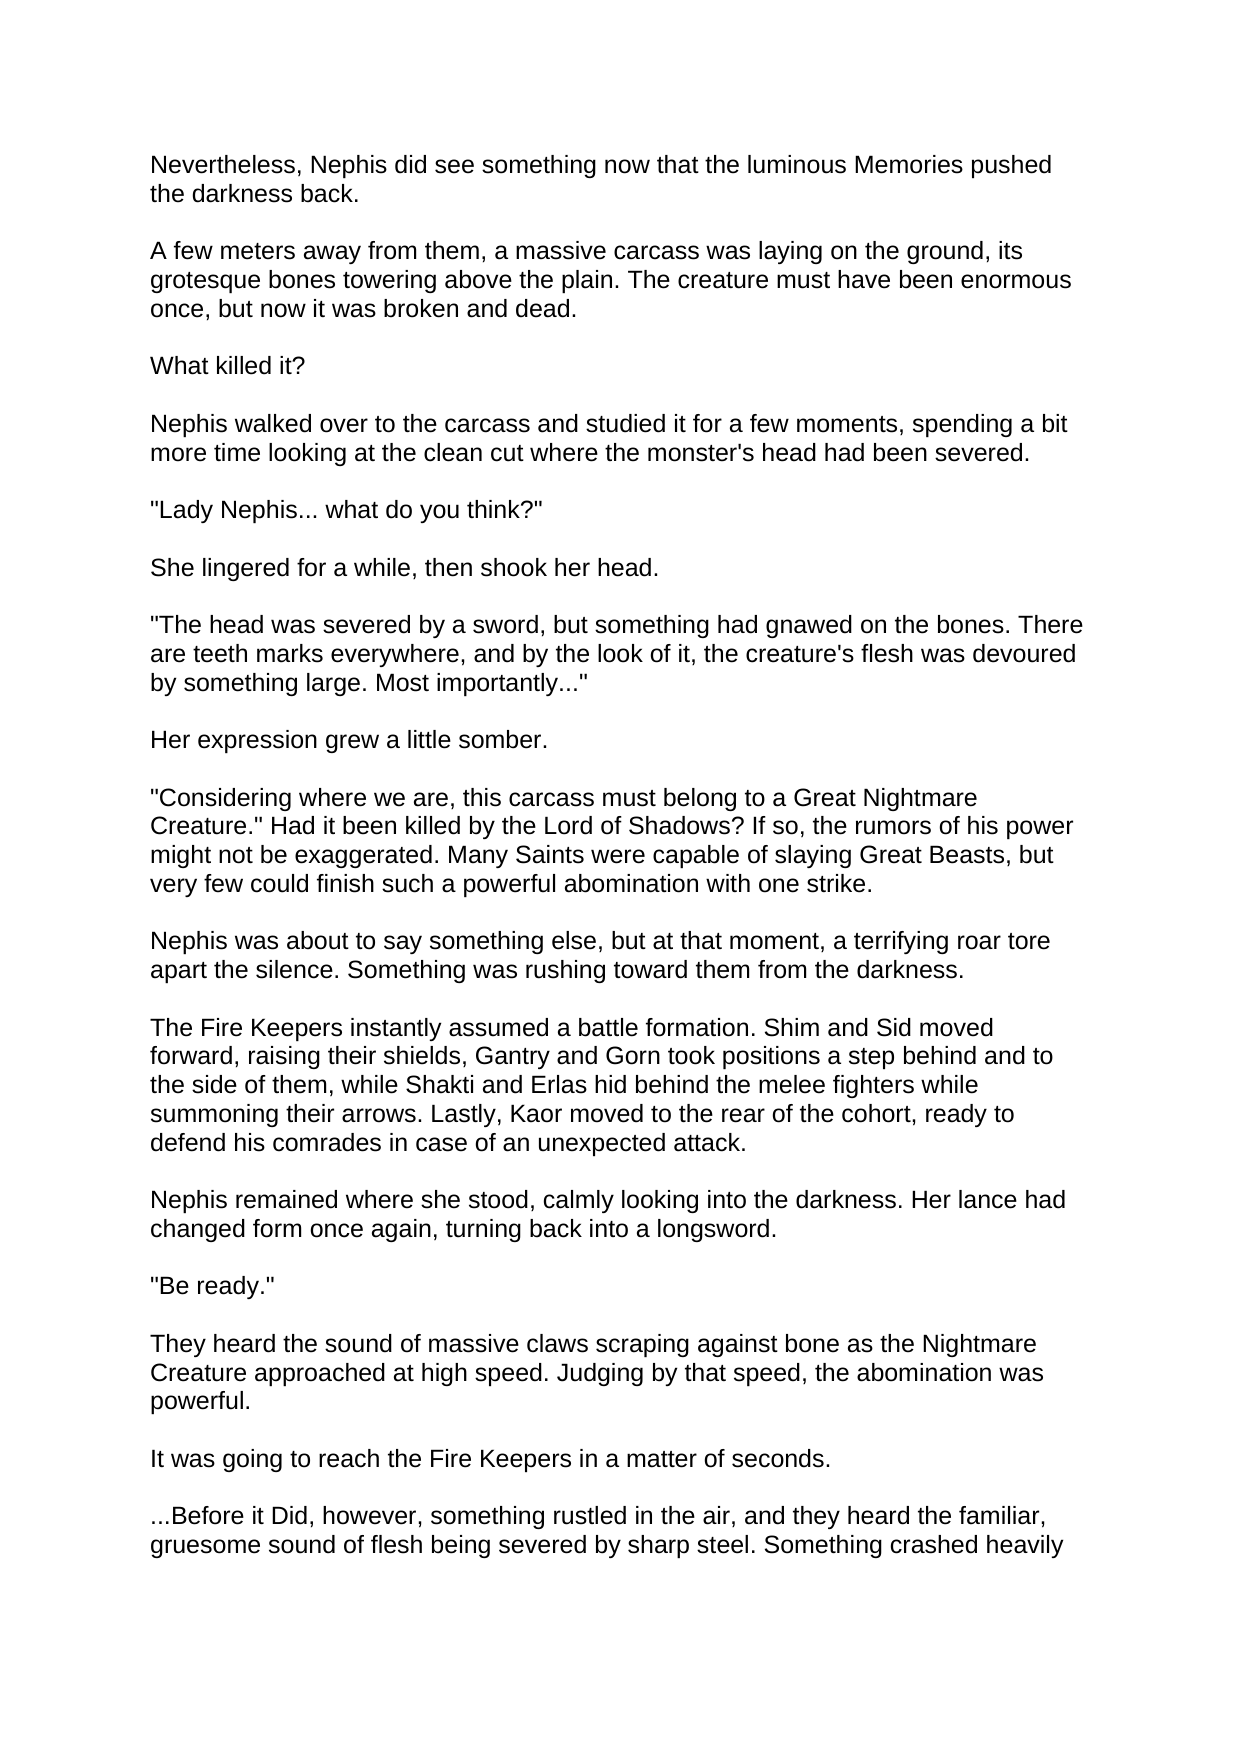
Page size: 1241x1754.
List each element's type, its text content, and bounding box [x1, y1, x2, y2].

text Nephis remained where she stood, calmly looking into the darkness. Her lance had changed form once again, turning back into a longsword. [150, 1185, 1090, 1242]
text Nevertheless, Nephis did see something now that the luminous Memories pushed the darkness back. [150, 150, 1090, 207]
text "Lady Nephis... what do you think?" [150, 495, 1090, 524]
text What killed it? [150, 351, 1090, 380]
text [150, 1501, 1090, 1559]
text "Be ready." [150, 1271, 1090, 1300]
text "Considering where we are, this carcass must belong to a Great Nightmare Creature." Had it been killed by the Lord of Shadows? If so, the rumors of his power might not be exaggerated. Many Saints were capable of slaying Great Beasts, but very few could finish such a powerful abomination with one strike. [150, 782, 1090, 897]
text "The head was severed by a sword, but something had gnawed on the bones. There are teeth marks everywhere, and by the look of it, the creature's flesh was devoured by something large. Most importantly..." [150, 610, 1090, 696]
text They heard the sound of massive claws scraping against bone as the Nightmare Creature approached at high speed. Judging by that speed, the abomination was powerful. [150, 1329, 1090, 1415]
text A few meters away from them, a massive carcass was laying on the ground, its grotesque bones towering above the plain. The creature must have been enormous once, but now it was broken and dead. [150, 236, 1090, 322]
text It was going to reach the Fire Keepers in a matter of seconds. [150, 1444, 1090, 1472]
text She lingered for a while, then shook her head. [150, 552, 1090, 581]
text Her expression grew a little somber. [150, 725, 1090, 754]
text The Fire Keepers instantly assumed a battle formation. Shim and Sid moved forward, raising their shields, Gantry and Gorn took positions a step behind and to the side of them, while Shakti and Erlas hid behind the melee fighters while summoning their arrows. Lastly, Kaor moved to the rear of the cohort, ready to defend his comrades in case of an unexpected attack. [150, 1012, 1090, 1156]
text Nephis walked over to the carcass and studied it for a few moments, spending a bit more time looking at the clean cut where the monster's head had been severed. [150, 409, 1090, 466]
text Nephis was about to say something else, but at that moment, a terrifying roar tore apart the silence. Something was rushing toward them from the darkness. [150, 926, 1090, 984]
